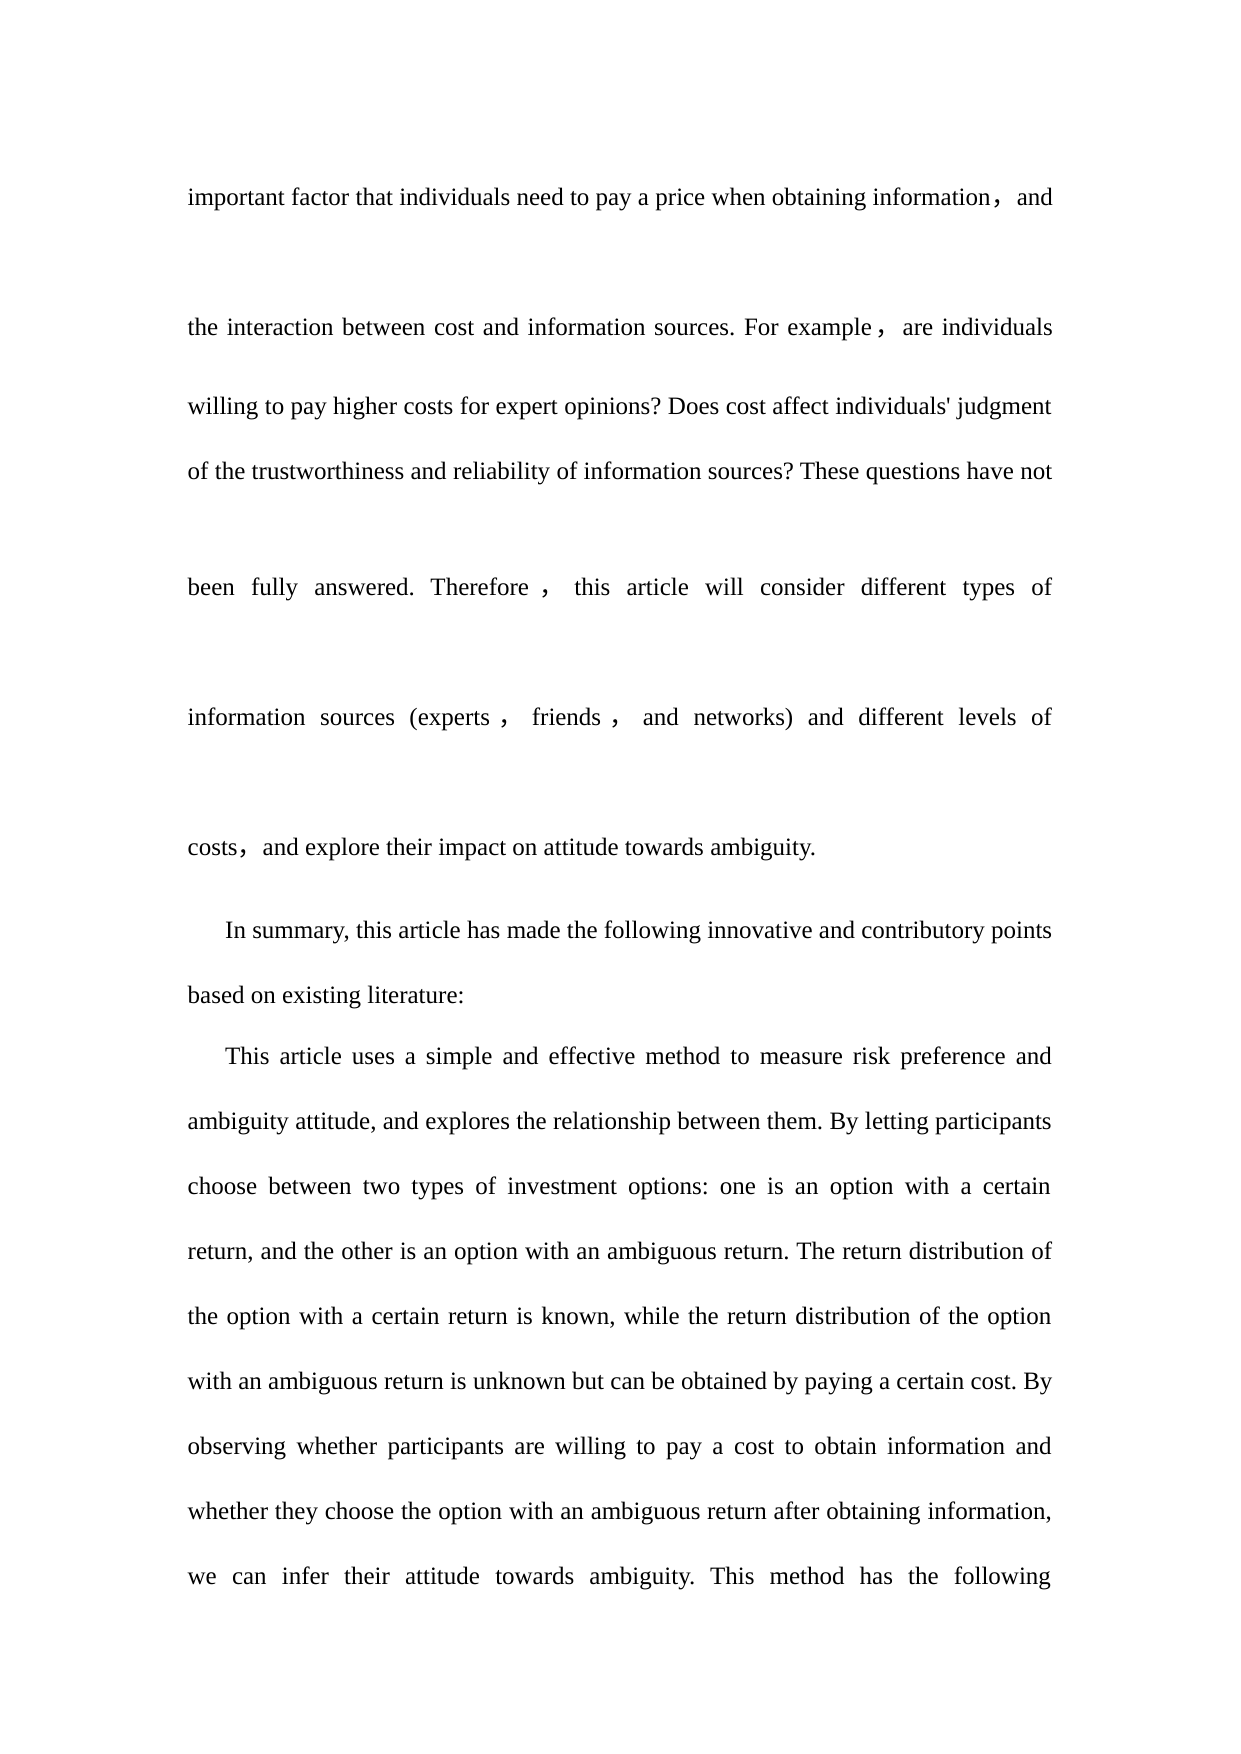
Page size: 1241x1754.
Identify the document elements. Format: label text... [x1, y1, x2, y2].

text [187, 162, 1053, 877]
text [187, 1039, 1053, 1592]
text In summary, this article has made the following innovative and contributory points based on existing literature: [187, 913, 1053, 1011]
